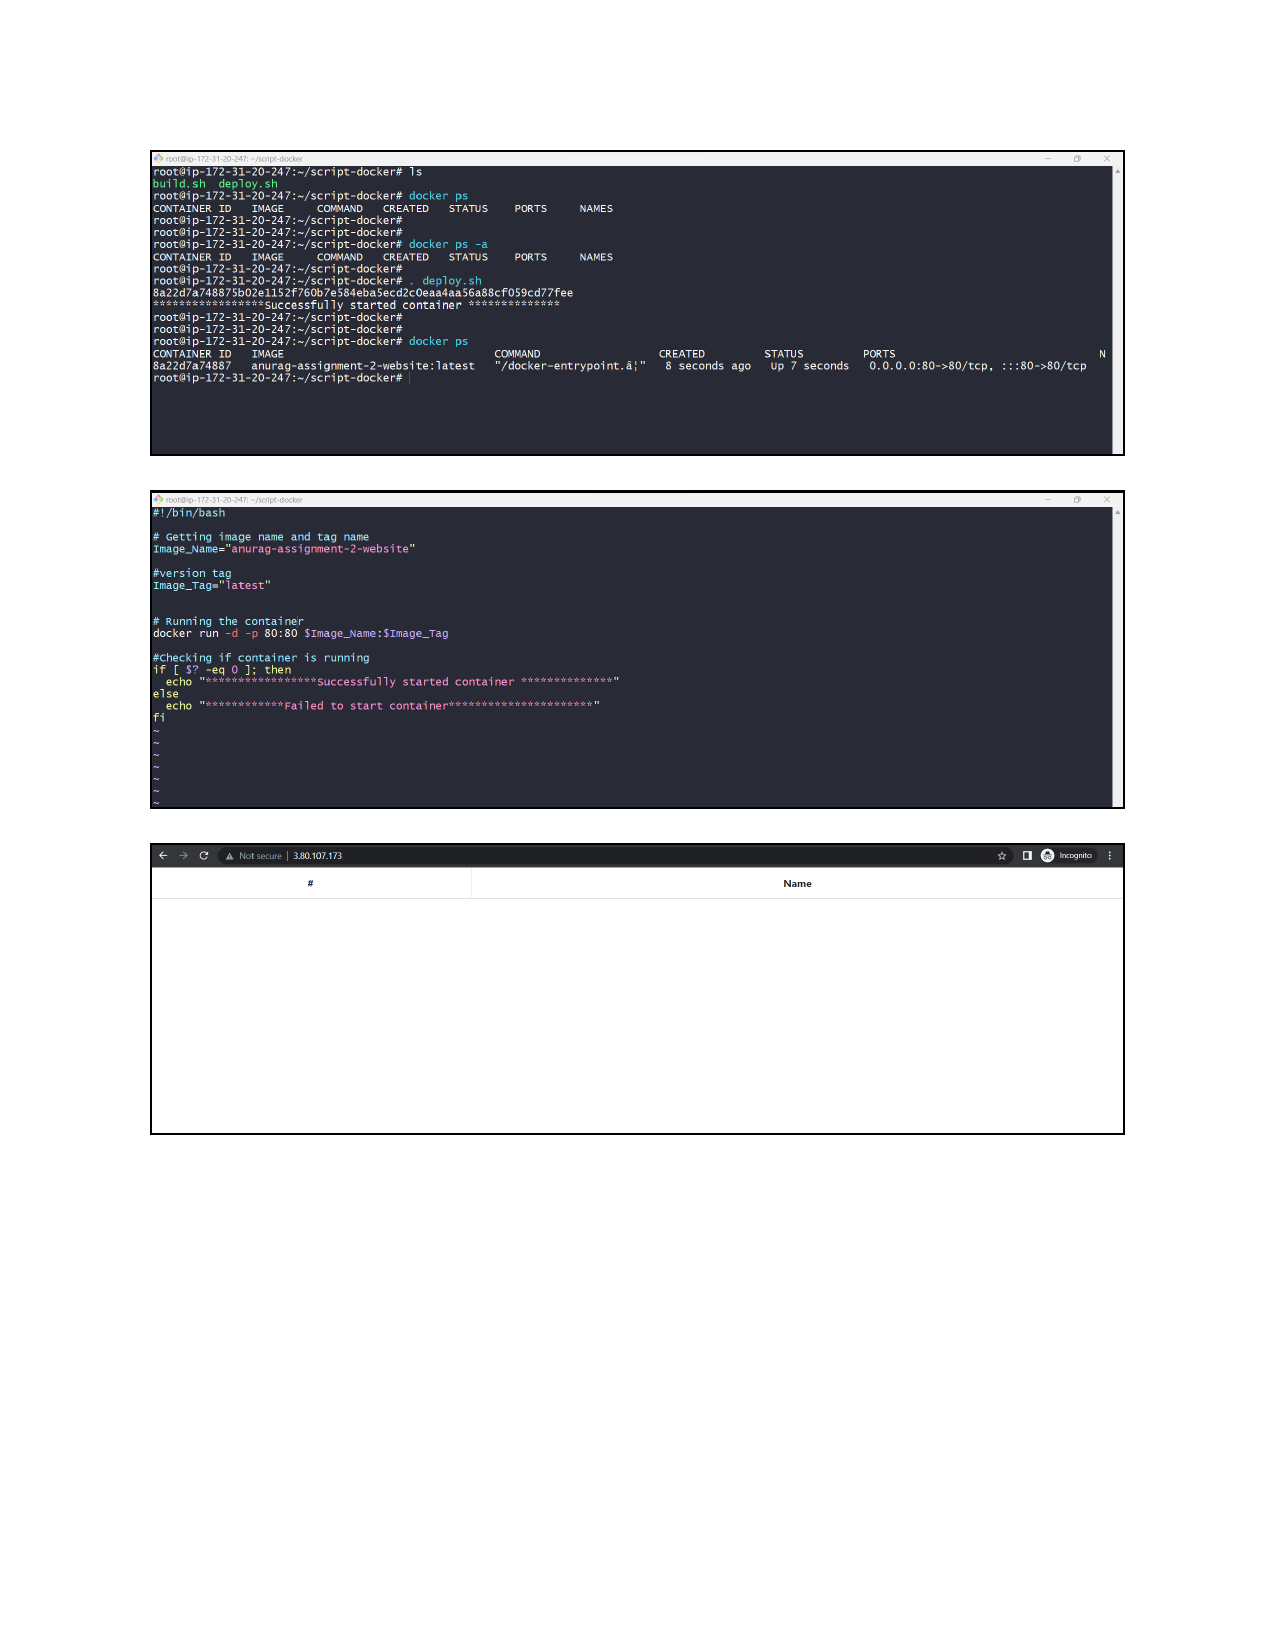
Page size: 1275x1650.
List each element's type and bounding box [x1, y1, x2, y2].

picture [152, 152, 1123, 454]
picture [152, 493, 1123, 807]
picture [152, 845, 1123, 1133]
